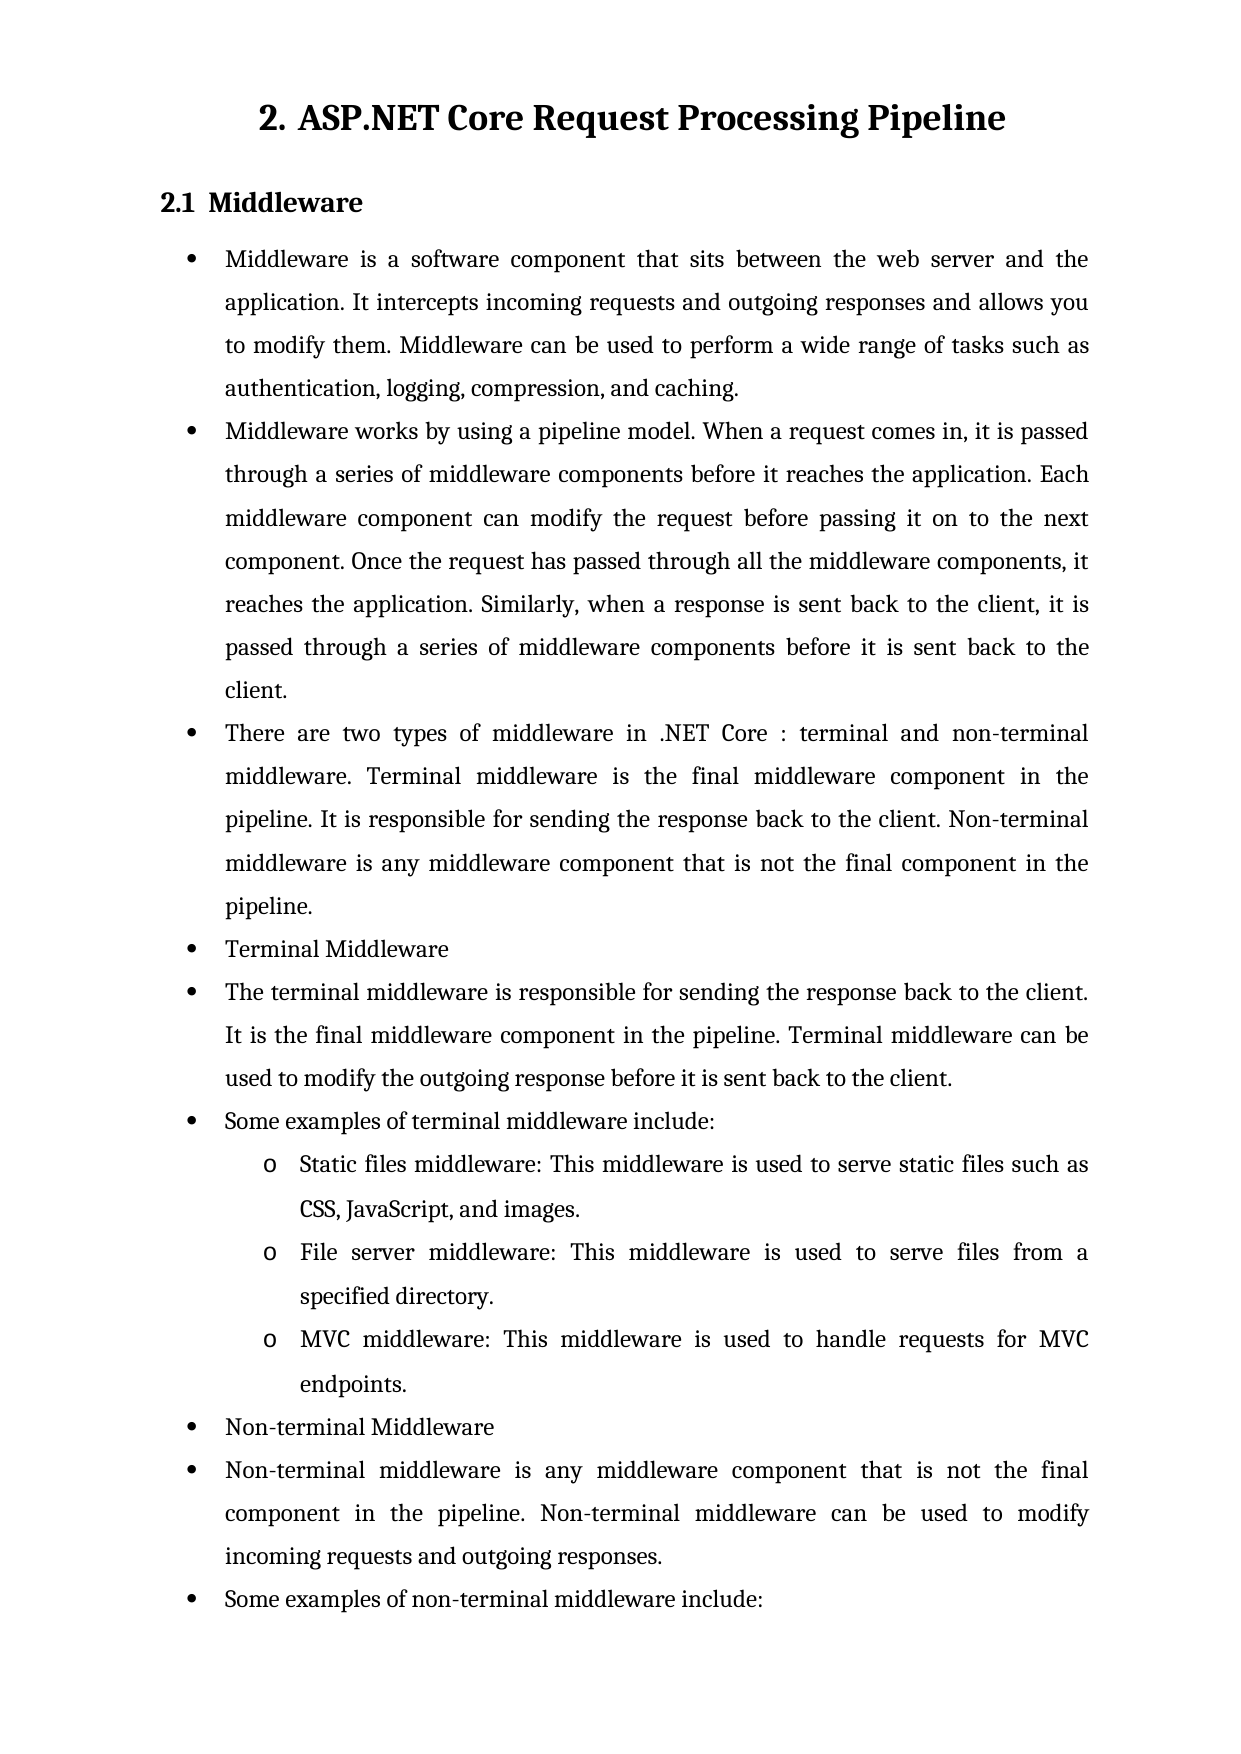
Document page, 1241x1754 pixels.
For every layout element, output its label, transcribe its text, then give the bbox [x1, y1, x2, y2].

subtitle Middleware [160, 186, 1090, 220]
list Middleware is a software component that sits between the web server and the application. It intercepts incoming requests and outgoing responses and allows you to modify them. Middleware can be used to perform a wide range of tasks such as authentication, logging, compression, and caching. [187, 245, 1090, 403]
list Middleware works by using a pipeline model. When a request comes in, it is passed through a series of middleware components before it reaches the application. Each middleware component can modify the request before passing it on to the next component. Once the request has passed through all the middleware components, it reaches the application. Similarly, when a response is sent back to the client, it is passed through a series of middleware components before it is sent back to the client. [187, 417, 1090, 705]
list Some examples of non-terminal middleware include: [187, 1585, 1090, 1614]
list Some examples of terminal middleware include: [187, 1107, 1090, 1136]
list ASP.NET Core Request Processing Pipeline [259, 96, 1090, 139]
list MVC middleware: This middleware is used to handle requests for MVC endpoints. [262, 1325, 1090, 1398]
list Static files middleware: This middleware is used to serve static files such as CSS, JavaScript, and images. [262, 1150, 1090, 1223]
list Terminal Middleware [187, 935, 1090, 963]
list The terminal middleware is responsible for sending the response back to the client. It is the final middleware component in the pipeline. Terminal middleware can be used to modify the outgoing response before it is sent back to the client. [187, 978, 1090, 1093]
list Non-terminal middleware is any middleware component that is not the final component in the pipeline. Non-terminal middleware can be used to modify incoming requests and outgoing responses. [187, 1456, 1090, 1571]
list There are two types of middleware in .NET Core : terminal and non-terminal middleware. Terminal middleware is the final middleware component in the pipeline. It is responsible for sending the response back to the client. Non-terminal middleware is any middleware component that is not the final component in the pipeline. [187, 719, 1090, 920]
list Non-terminal Middleware [187, 1413, 1090, 1442]
list File server middleware: This middleware is used to serve files from a specified directory. [262, 1238, 1090, 1311]
